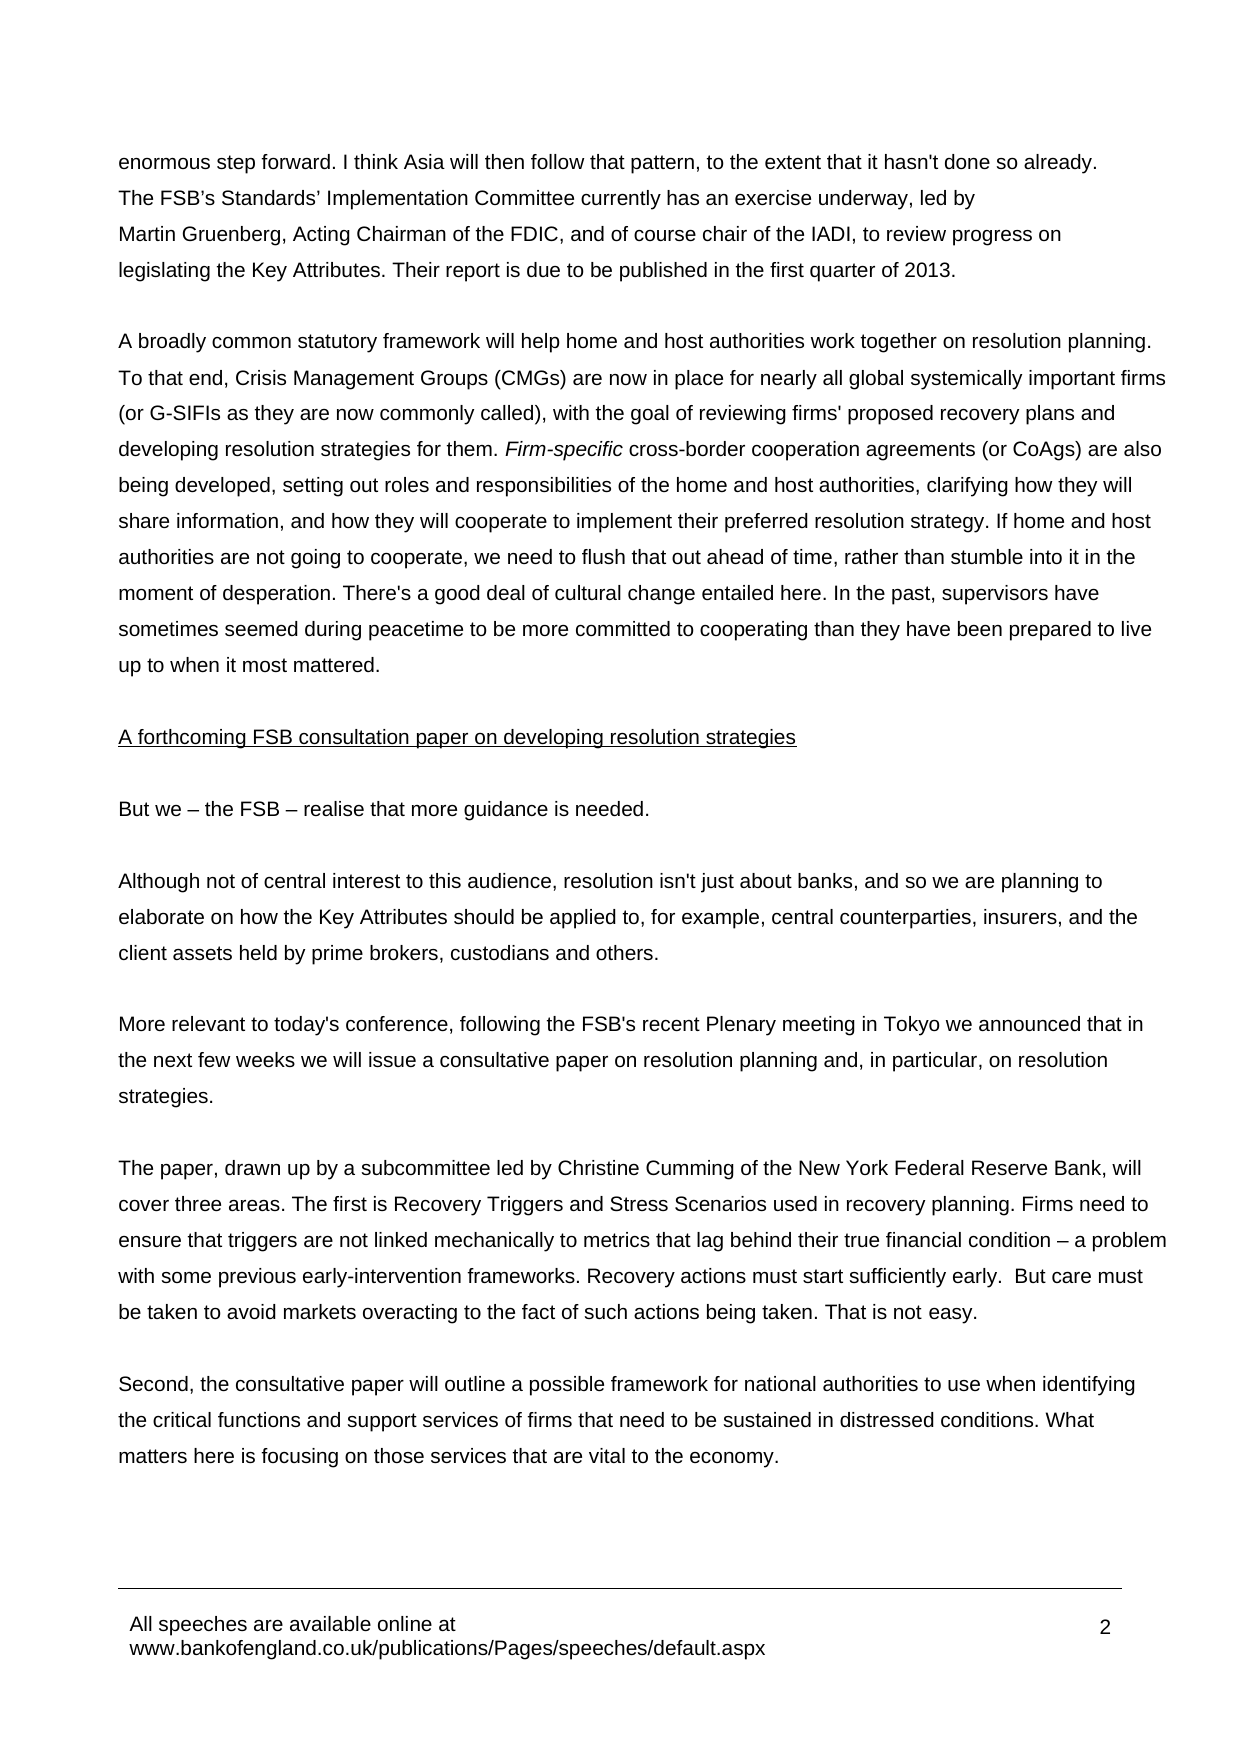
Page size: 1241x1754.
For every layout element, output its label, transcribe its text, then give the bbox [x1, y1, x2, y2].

text More relevant to today's conference, following the FSB's recent Plenary meeting in Tokyo we announced that in the next few weeks we will issue a consultative paper on resolution planning and, in particular, on resolution strategies. [118, 1012, 1148, 1108]
text The paper, drawn up by a subcommittee led by Christine Cumming of the New York Federal Reserve Bank, will cover three areas. The first is Recovery Triggers and Stress Scenarios used in recovery planning. Firms need to ensure that triggers are not linked mechanically to metrics that lag behind their true financial condition – a problem with some previous early-intervention frameworks. Recovery actions must start sufficiently early. But care must be taken to avoid markets overacting to the fact of such actions being taken. That is not easy. [118, 1156, 1169, 1324]
text A broadly common statutory framework will help home and host authorities work together on resolution planning. To that end, Crisis Management Groups (CMGs) are now in place for nearly all global systemically important firms (or G-SIFIs as they are now commonly called), with the goal of reviewing firms' proposed recovery plans and developing resolution strategies for them. Firm-specific cross-border cooperation agreements (or CoAgs) are also being developed, setting out roles and responsibilities of the home and host authorities, clarifying how they will share information, and how they will cooperate to implement their preferred resolution strategy. If home and host authorities are not going to cooperate, we need to flush that out ahead of time, rather than stumble into it in the moment of desperation. There's a good deal of cultural change entailed here. In the past, supervisors have sometimes seemed during peacetime to be more committed to cooperating than they have been prepared to live up to when it most mattered. [118, 329, 1170, 677]
text A forthcoming FSB consultation paper on developing resolution strategies [118, 725, 1182, 749]
text Martin Gruenberg, Acting Chairman of the FDIC, and of course chair of the IADI, to review progress on legislating the Key Attributes. Their report is due to be published in the first quarter of 2013. [118, 222, 1066, 281]
text But we – the FSB – realise that more guidance is needed. [118, 797, 1182, 821]
text Second, the consultative paper will outline a possible framework for national authorities to use when identifying the critical functions and support services of firms that need to be sustained in distressed conditions. What matters here is focusing on those services that are vital to the economy. [118, 1372, 1140, 1467]
text enormous step forward. I think Asia will then follow that pattern, to the extent that it hasn't done so already. The FSB’s Standards’ Implementation Committee currently has an exercise underway, led by [118, 150, 1118, 209]
text Although not of central interest to this audience, resolution isn't just about banks, and so we are planning to elaborate on how the Key Attributes should be applied to, for example, central counterparties, insurers, and the client assets held by prime brokers, custodians and others. [118, 868, 1142, 964]
